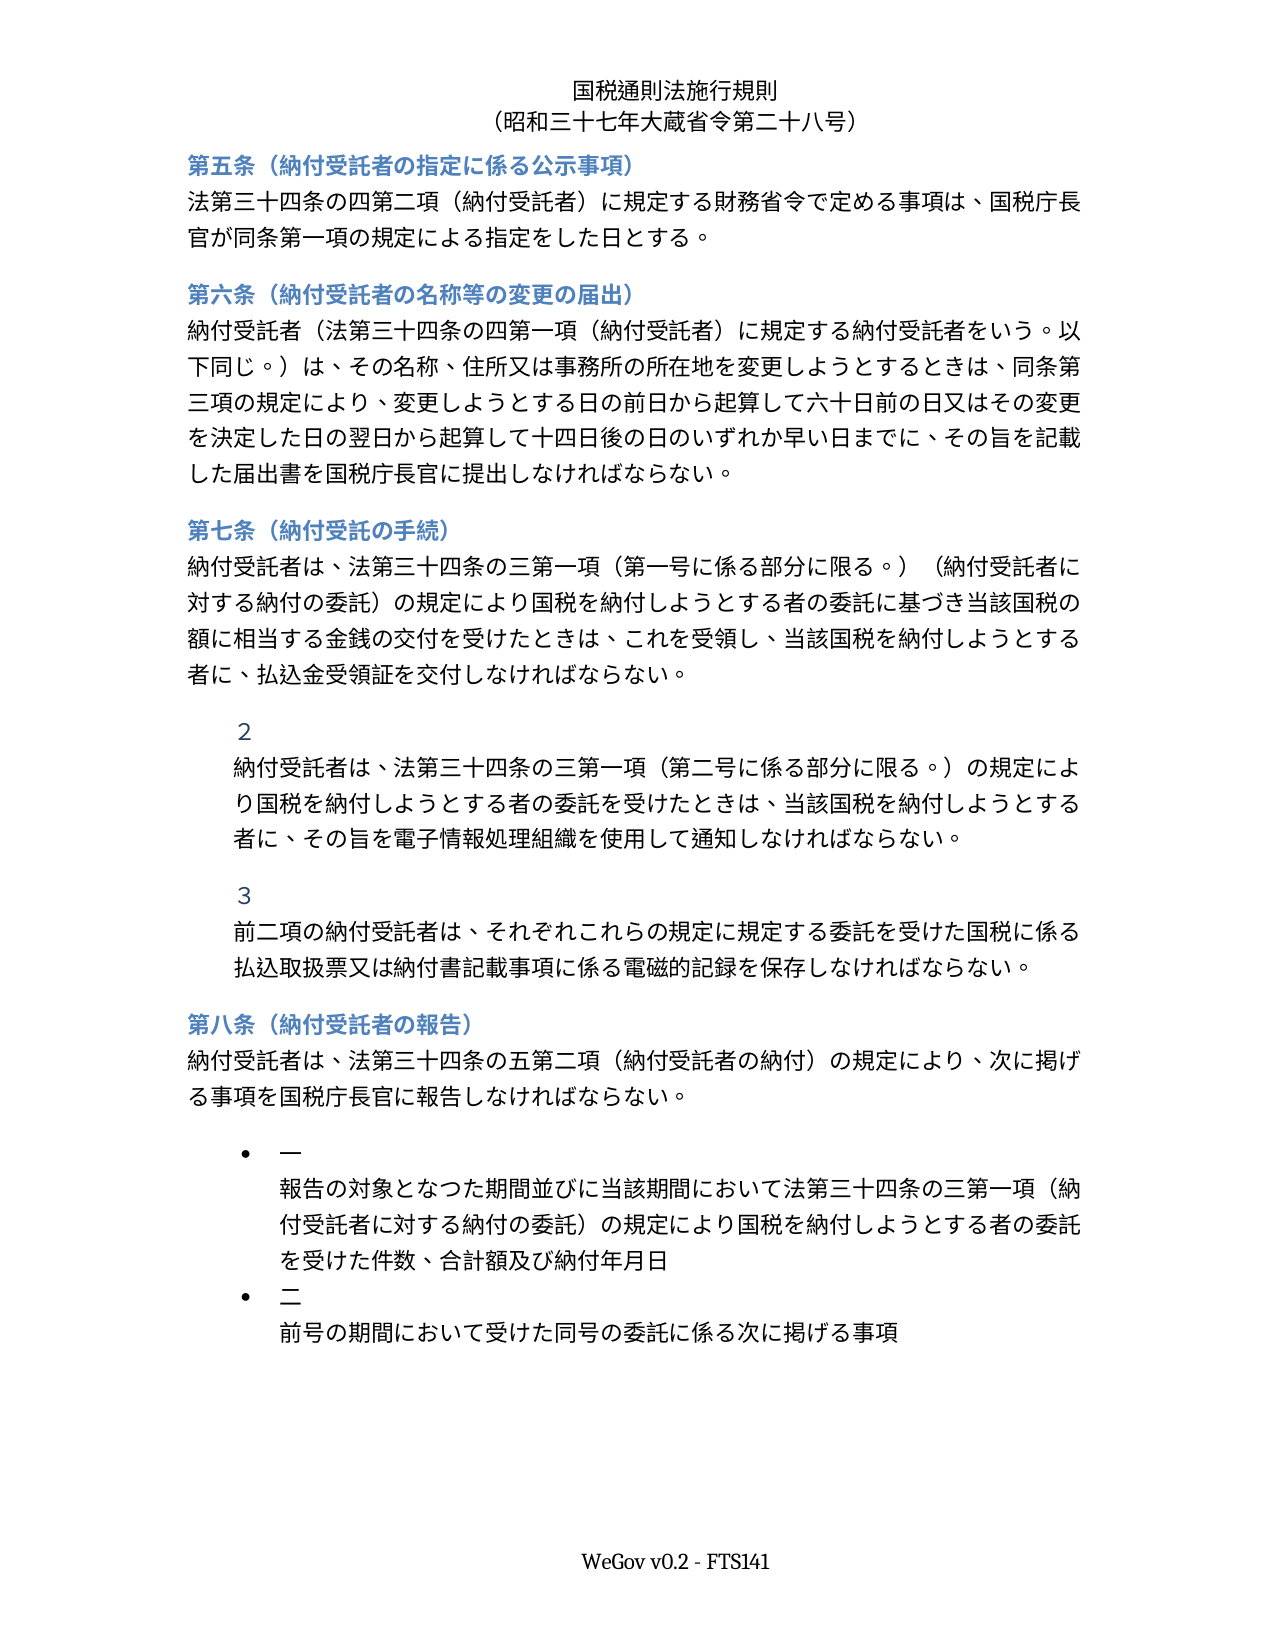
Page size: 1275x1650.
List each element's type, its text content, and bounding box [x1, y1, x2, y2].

list 一 報告の対象となつた期間並びに当該期間において法第三十四条の三第一項（納付受託者に対する納付の委託）の規定により国税を納付しようとする者の委託を受けた件数、合計額及び納付年月日 [242, 1137, 1087, 1277]
text 法第三十四条の四第二項（納付受託者）に規定する財務省令で定める事項は、国税庁長官が同条第一項の規定による指定をした日とする。 [187, 186, 1087, 253]
list 二 前号の期間において受けた同号の委託に係る次に掲げる事項 [242, 1281, 1087, 1348]
text 納付受託者は、法第三十四条の五第二項（納付受託者の納付）の規定により、次に掲げる事項を国税庁長官に報告しなければならない。 [187, 1045, 1087, 1112]
subtitle 第七条（納付受託の手続） [187, 515, 1087, 546]
subtitle ３ [233, 880, 1087, 911]
text 納付受託者（法第三十四条の四第一項（納付受託者）に規定する納付受託者をいう。以下同じ。）は、その名称、住所又は事務所の所在地を変更しようとするときは、同条第三項の規定により、変更しようとする日の前日から起算して六十日前の日又はその変更を決定した日の翌日から起算して十四日後の日のいずれか早い日までに、その旨を記載した届出書を国税庁長官に提出しなければならない。 [187, 314, 1087, 489]
subtitle 第五条（納付受託者の指定に係る公示事項） [187, 150, 1087, 181]
subtitle 第八条（納付受託者の報告） [187, 1009, 1087, 1040]
text 納付受託者は、法第三十四条の三第一項（第一号に係る部分に限る。）（納付受託者に対する納付の委託）の規定により国税を納付しようとする者の委託に基づき当該国税の額に相当する金銭の交付を受けたときは、これを受領し、当該国税を納付しようとする者に、払込金受領証を交付しなければならない。 [187, 551, 1087, 690]
subtitle 第六条（納付受託者の名称等の変更の届出） [187, 279, 1087, 310]
text 前二項の納付受託者は、それぞれこれらの規定に規定する委託を受けた国税に係る払込取扱票又は納付書記載事項に係る電磁的記録を保存しなければならない。 [233, 916, 1087, 983]
subtitle ２ [233, 716, 1087, 747]
text 納付受託者は、法第三十四条の三第一項（第二号に係る部分に限る。）の規定により国税を納付しようとする者の委託を受けたときは、当該国税を納付しようとする者に、その旨を電子情報処理組織を使用して通知しなければならない。 [233, 752, 1087, 855]
